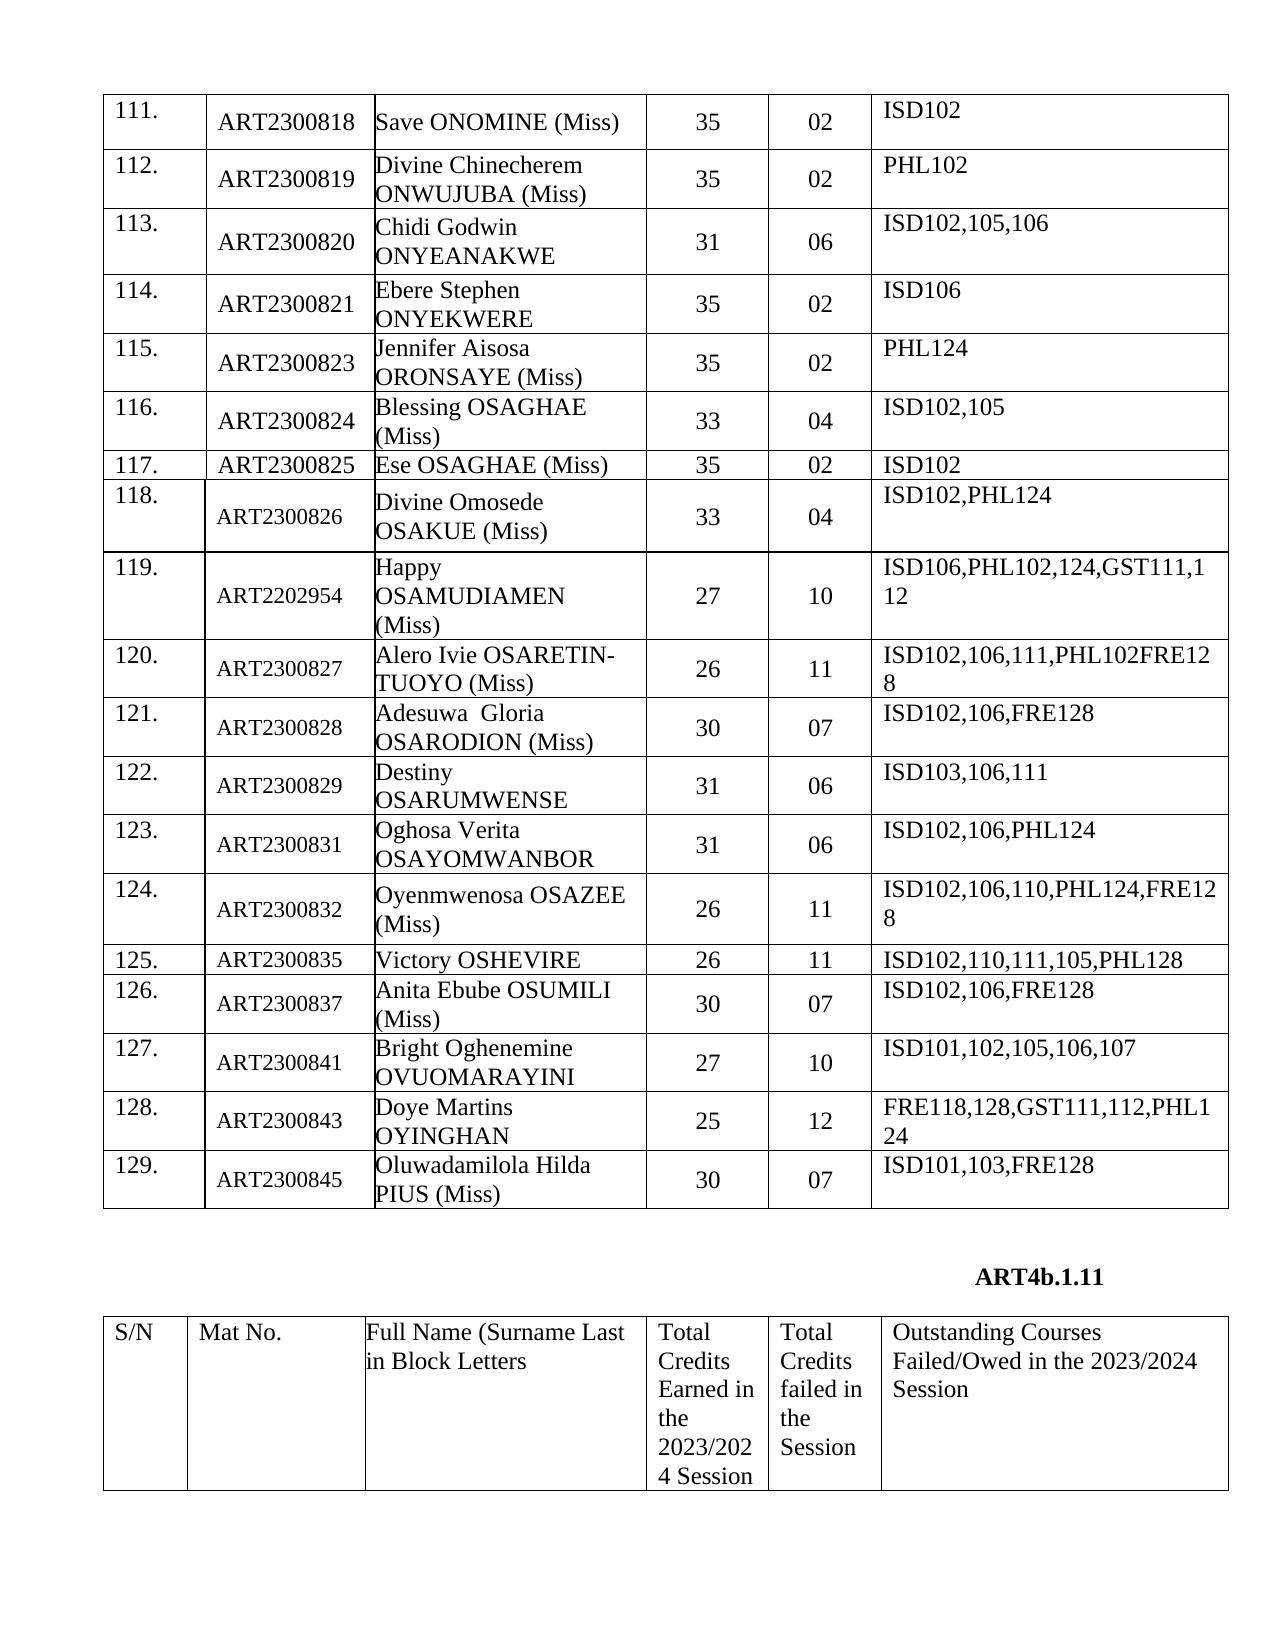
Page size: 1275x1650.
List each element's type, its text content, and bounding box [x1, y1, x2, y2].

table_cell Divine Omosede OSAKUE (Miss) [376, 480, 646, 551]
table_cell ISD106 [872, 275, 1228, 332]
table_cell 30 [647, 1151, 768, 1208]
table_cell ART2300826 [206, 480, 374, 551]
table_cell Divine Chinecherem ONWUJUBA (Miss) [376, 150, 646, 207]
table_cell 11 [769, 945, 871, 974]
table_cell 06 [769, 757, 871, 814]
table_cell Ese OSAGHAE (Miss) [376, 451, 646, 479]
table_cell Oyenmwenosa OSAZEE (Miss) [376, 874, 646, 944]
table_cell 128. [104, 1092, 204, 1149]
table_cell Chidi Godwin ONYEANAKWE [376, 209, 646, 274]
table_cell 35 [647, 451, 768, 479]
table_cell ART2300820 [207, 209, 374, 274]
table_cell 119. [104, 553, 204, 639]
table_cell 11 [769, 640, 871, 697]
table_cell 114. [104, 275, 206, 332]
table_cell 117. [104, 451, 206, 479]
table_cell ART2300832 [206, 874, 374, 944]
table_cell ART2300825 [207, 451, 374, 479]
table_cell 26 [647, 640, 768, 697]
table_cell 112. [104, 150, 206, 207]
table_cell 35 [647, 95, 768, 149]
table_cell Doye Martins OYINGHAN [376, 1092, 646, 1149]
table_cell ISD103,106,111 [872, 757, 1228, 814]
table_header Total Credits Earned in the 2023/2024 Session [647, 1317, 768, 1489]
table_cell 11 [769, 874, 871, 944]
table_cell ISD102,106,FRE128 [872, 975, 1228, 1032]
table_cell ISD101,103,FRE128 [872, 1151, 1228, 1208]
table_cell 10 [769, 553, 871, 639]
table_cell Oghosa Verita OSAYOMWANBOR [376, 815, 646, 873]
table_cell Alero Ivie OSARETIN-TUOYO (Miss) [376, 640, 646, 697]
table_cell ART2300819 [207, 150, 374, 207]
table_cell Oluwadamilola Hilda PIUS (Miss) [376, 1151, 646, 1208]
text ART4b.1.11 [975, 1262, 1125, 1291]
table_cell 07 [769, 1151, 871, 1208]
table_cell ISD101,102,105,106,107 [872, 1034, 1228, 1091]
table_cell ISD102 [872, 95, 1228, 149]
table_cell 07 [769, 975, 871, 1032]
table_cell 35 [647, 334, 768, 391]
table_cell PHL124 [872, 334, 1228, 391]
table_cell ART2300837 [206, 975, 374, 1032]
table_cell 129. [104, 1151, 204, 1208]
table_cell Anita Ebube OSUMILI (Miss) [376, 975, 646, 1032]
table_cell ART2300818 [207, 95, 374, 149]
table_cell ISD102,106,FRE128 [872, 698, 1228, 756]
table_cell ART2300828 [206, 698, 374, 756]
table_cell ART2202954 [206, 553, 374, 639]
table_cell ISD102,106,111,PHL102FRE128 [872, 640, 1228, 697]
table_header Full Name (Surname Last in Block Letters [366, 1317, 646, 1489]
table_cell 30 [647, 698, 768, 756]
table_cell ISD102,PHL124 [872, 480, 1228, 551]
table_cell 125. [104, 945, 204, 974]
table_cell ISD102,106,110,PHL124,FRE128 [872, 874, 1228, 944]
table_cell ART2300829 [206, 757, 374, 814]
table_cell 31 [647, 815, 768, 873]
table_cell 26 [647, 945, 768, 974]
table_cell ART2300827 [206, 640, 374, 697]
table_cell 120. [104, 640, 204, 697]
table_cell ART2300841 [206, 1034, 374, 1091]
table_cell 31 [647, 209, 768, 274]
table_cell 12 [769, 1092, 871, 1149]
table_cell Jennifer Aisosa ORONSAYE (Miss) [376, 334, 646, 391]
table_cell Save ONOMINE (Miss) [376, 95, 646, 149]
table_cell 02 [769, 150, 871, 207]
table_cell 127. [104, 1034, 204, 1091]
table_cell 10 [769, 1034, 871, 1091]
table_cell 121. [104, 698, 204, 756]
table_cell ISD102,105 [872, 392, 1228, 449]
table_cell ISD106,PHL102,124,GST111,112 [872, 553, 1228, 639]
table_cell ISD102 [872, 451, 1228, 479]
table_cell 33 [647, 392, 768, 449]
table_cell 123. [104, 815, 204, 873]
table_cell 07 [769, 698, 871, 756]
table_cell 35 [647, 150, 768, 207]
table_cell 06 [769, 209, 871, 274]
table_cell 02 [769, 451, 871, 479]
table_cell 26 [647, 874, 768, 944]
table_cell 31 [647, 757, 768, 814]
table_cell Bright Oghenemine OVUOMARAYINI [376, 1034, 646, 1091]
table_cell 02 [769, 95, 871, 149]
table_header Outstanding Courses Failed/Owed in the 2023/2024 Session [882, 1317, 1228, 1489]
table_header Total Credits failed in the Session [769, 1317, 881, 1489]
table_cell 04 [769, 392, 871, 449]
table_cell 126. [104, 975, 204, 1032]
table_cell Destiny OSARUMWENSE [376, 757, 646, 814]
table_cell Ebere Stephen ONYEKWERE [376, 275, 646, 332]
table_cell ART2300821 [207, 275, 374, 332]
table_cell ART2300824 [207, 392, 374, 449]
table_cell ART2300823 [207, 334, 374, 391]
table_cell 02 [769, 334, 871, 391]
table_cell 122. [104, 757, 204, 814]
table_cell 116. [104, 392, 206, 449]
table_cell 124. [104, 874, 204, 944]
table_cell Happy OSAMUDIAMEN (Miss) [376, 553, 646, 639]
table_cell FRE118,128,GST111,112,PHL124 [872, 1092, 1228, 1149]
table_cell ART2300845 [206, 1151, 374, 1208]
table_cell ISD102,105,106 [872, 209, 1228, 274]
table_cell 06 [769, 815, 871, 873]
table_cell 33 [647, 480, 768, 551]
table_cell Adesuwa Gloria OSARODION (Miss) [376, 698, 646, 756]
table_cell 115. [104, 334, 206, 391]
table_cell PHL102 [872, 150, 1228, 207]
table_header Mat No. [188, 1317, 365, 1489]
table_cell Victory OSHEVIRE [376, 945, 646, 974]
table_cell 25 [647, 1092, 768, 1149]
table_cell 113. [104, 209, 206, 274]
table_cell ISD102,106,PHL124 [872, 815, 1228, 873]
table_cell ART2300831 [206, 815, 374, 873]
table_cell 02 [769, 275, 871, 332]
table_cell 35 [647, 275, 768, 332]
table_cell 04 [769, 480, 871, 551]
table_cell Blessing OSAGHAE (Miss) [376, 392, 646, 449]
table_cell 30 [647, 975, 768, 1032]
table_cell ART2300835 [206, 945, 374, 974]
table_cell ISD102,110,111,105,PHL128 [872, 945, 1228, 974]
table_cell 111. [104, 95, 206, 149]
table_cell 118. [104, 480, 204, 551]
table_cell 27 [647, 553, 768, 639]
table_header S/N [104, 1317, 187, 1489]
table_cell 27 [647, 1034, 768, 1091]
table_cell ART2300843 [206, 1092, 374, 1149]
